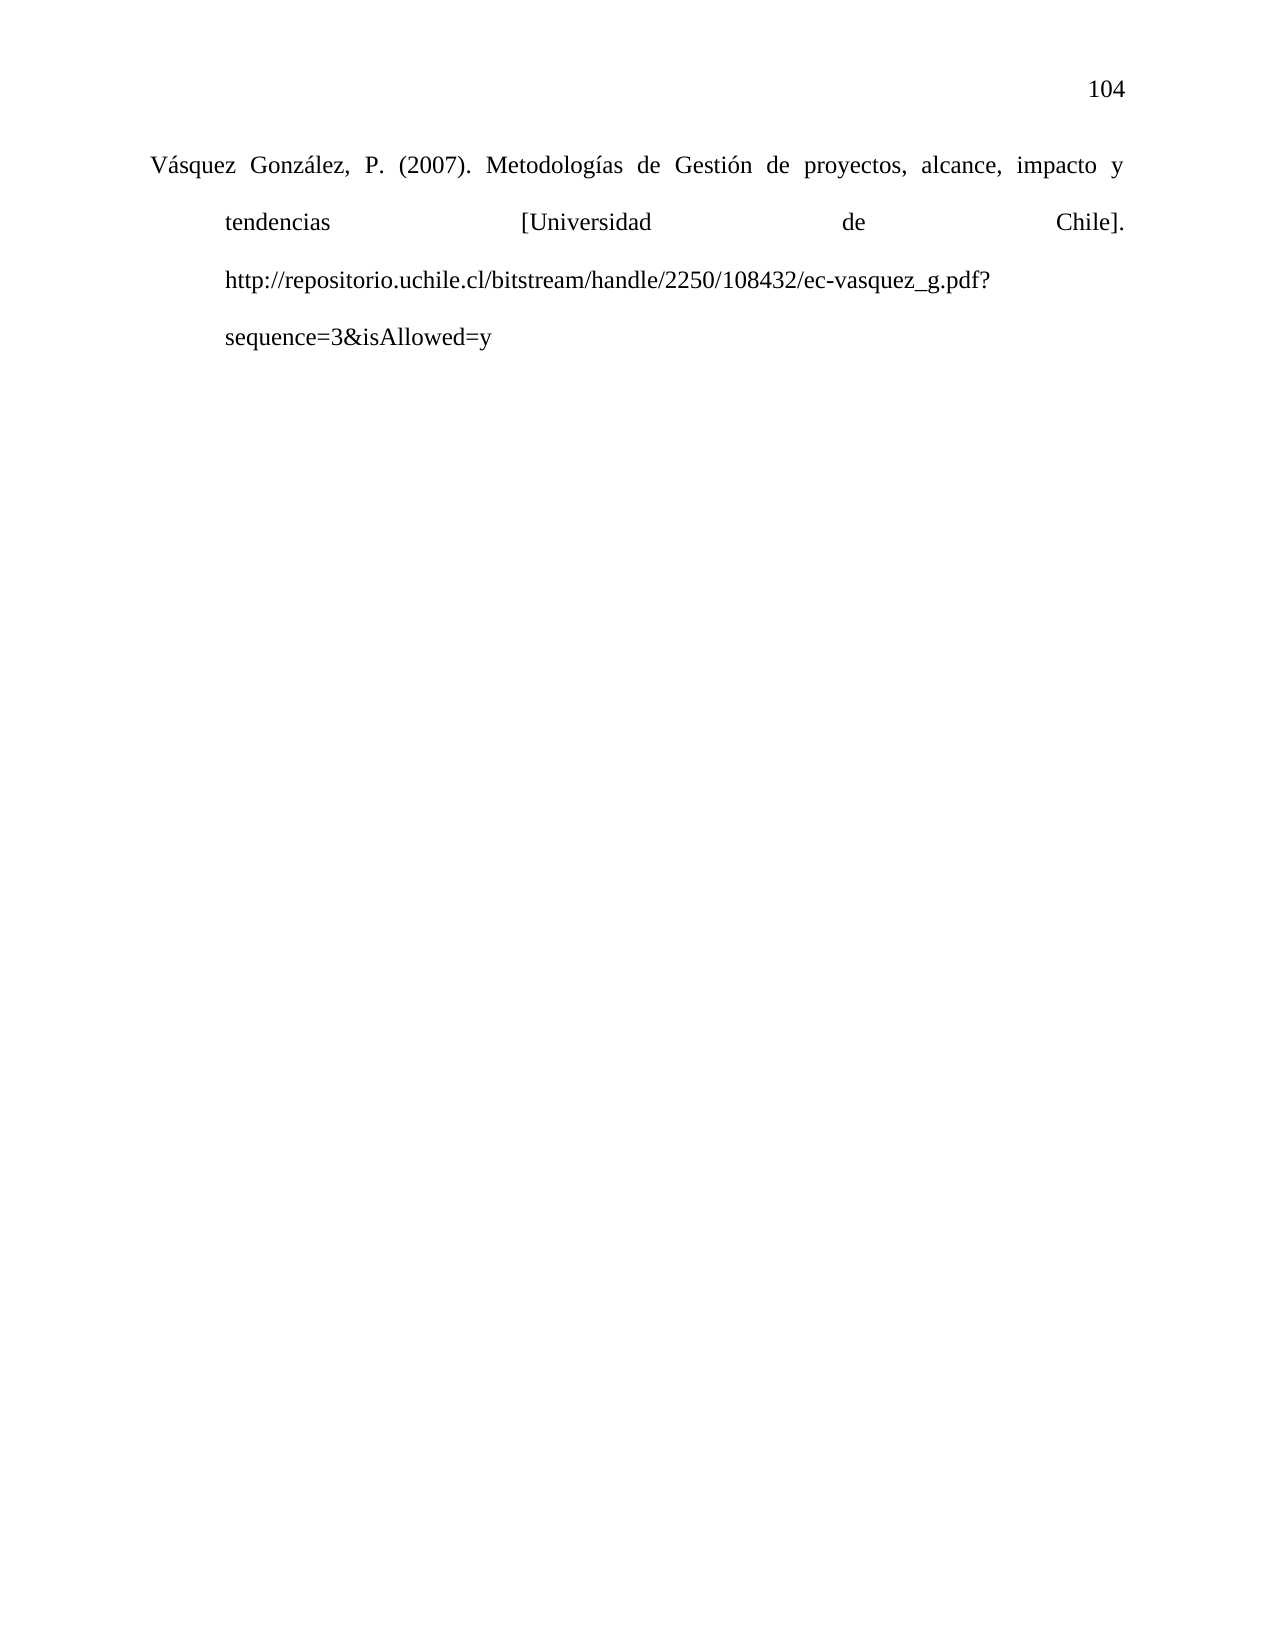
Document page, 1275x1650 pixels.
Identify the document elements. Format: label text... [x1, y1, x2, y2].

text Vásquez González, P. (2007). Metodologías de Gestión de proyectos, alcance, impacto y tendencias [Universidad de Chile]. http://repositorio.uchile.cl/bitstream/handle/2250/108432/ec-vasquez_g.pdf?sequence=3&isAllowed=y [150, 150, 1125, 351]
